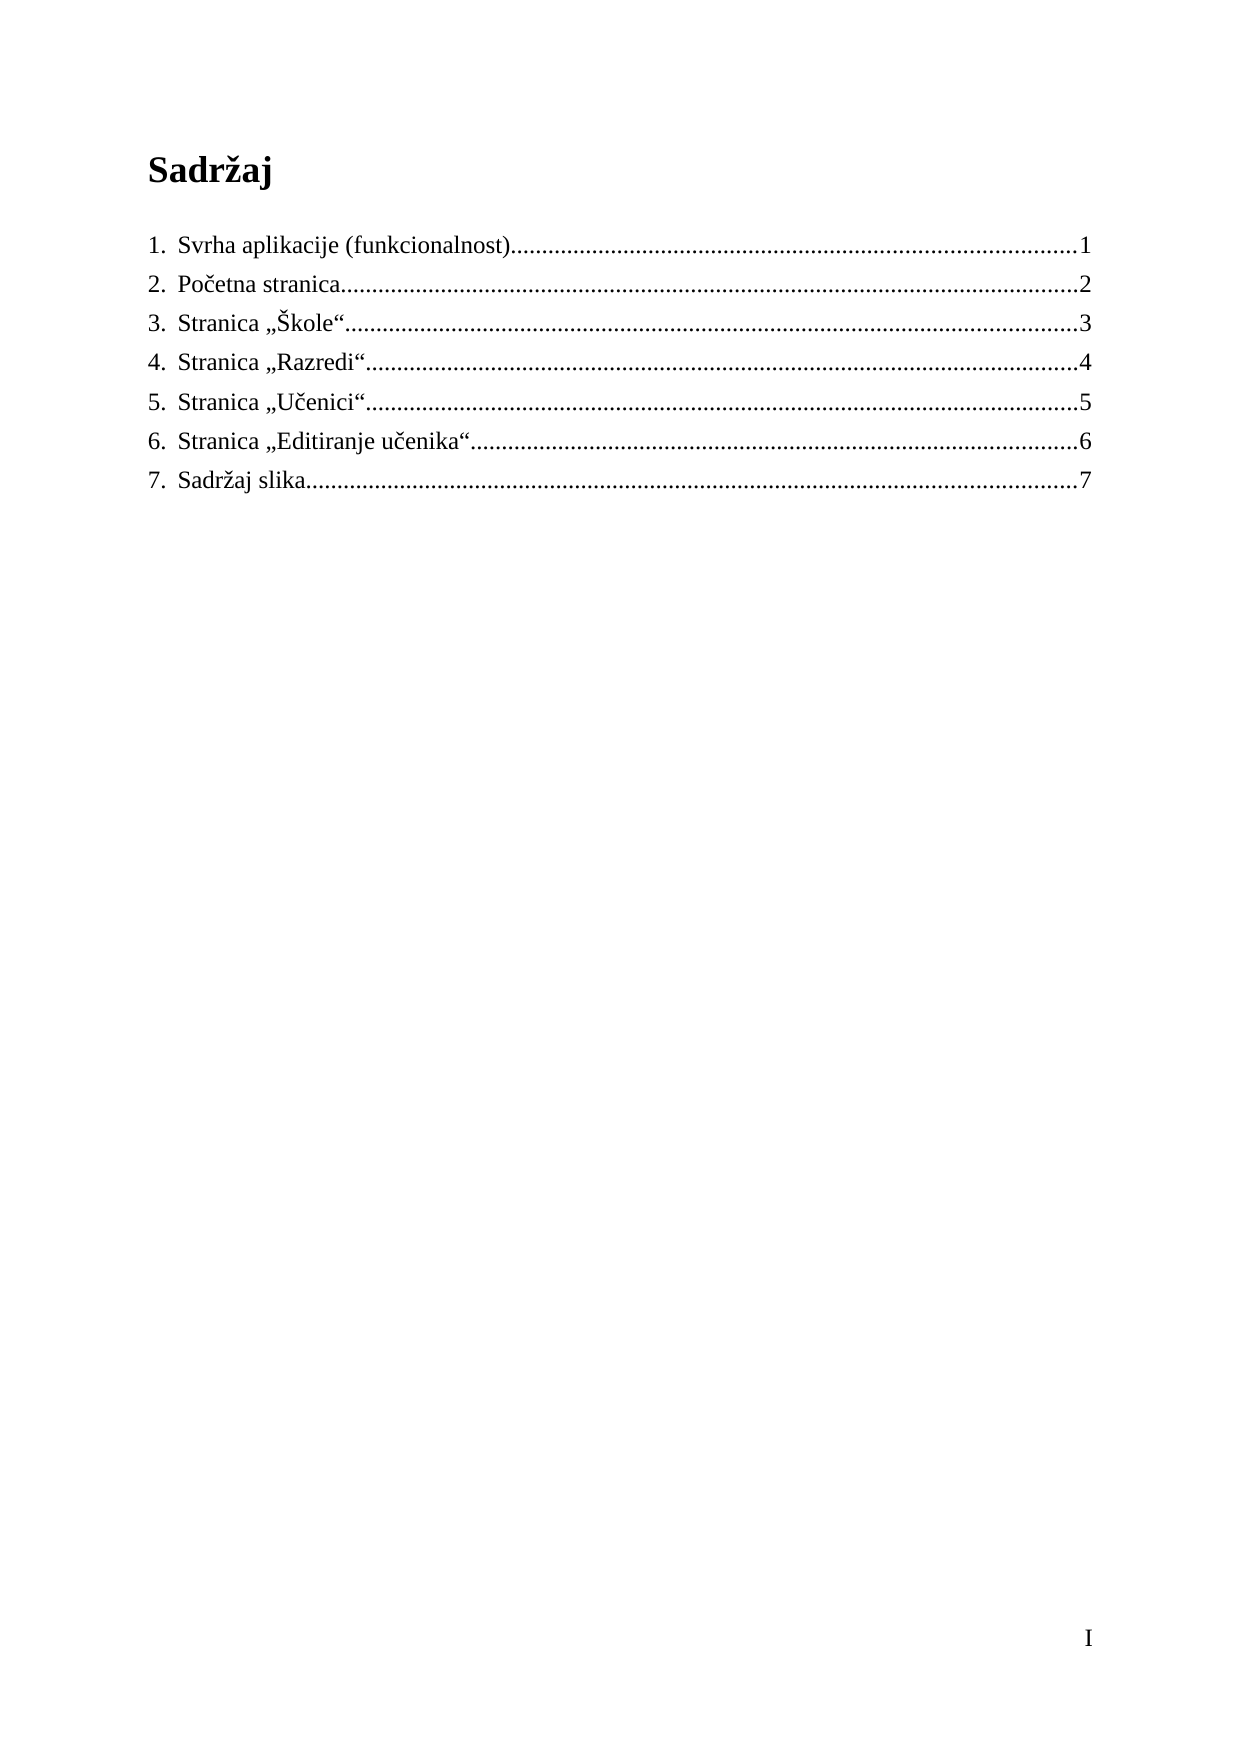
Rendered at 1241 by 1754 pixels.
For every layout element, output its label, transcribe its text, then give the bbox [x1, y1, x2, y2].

text 1. Svrha aplikacije (funkcionalnost) 1 [148, 230, 1093, 259]
text 2. Početna stranica 2 [148, 269, 1093, 298]
text 4. Stranica „Razredi“ 4 [148, 347, 1093, 376]
text 6. Stranica „Editiranje učenika“ 6 [148, 426, 1093, 454]
text 5. Stranica „Učenici“ 5 [148, 387, 1093, 415]
text 3. Stranica „Škole“ 3 [148, 308, 1093, 337]
text 7. Sadržaj slika 7 [148, 465, 1093, 494]
text Sadržaj [148, 148, 1093, 191]
